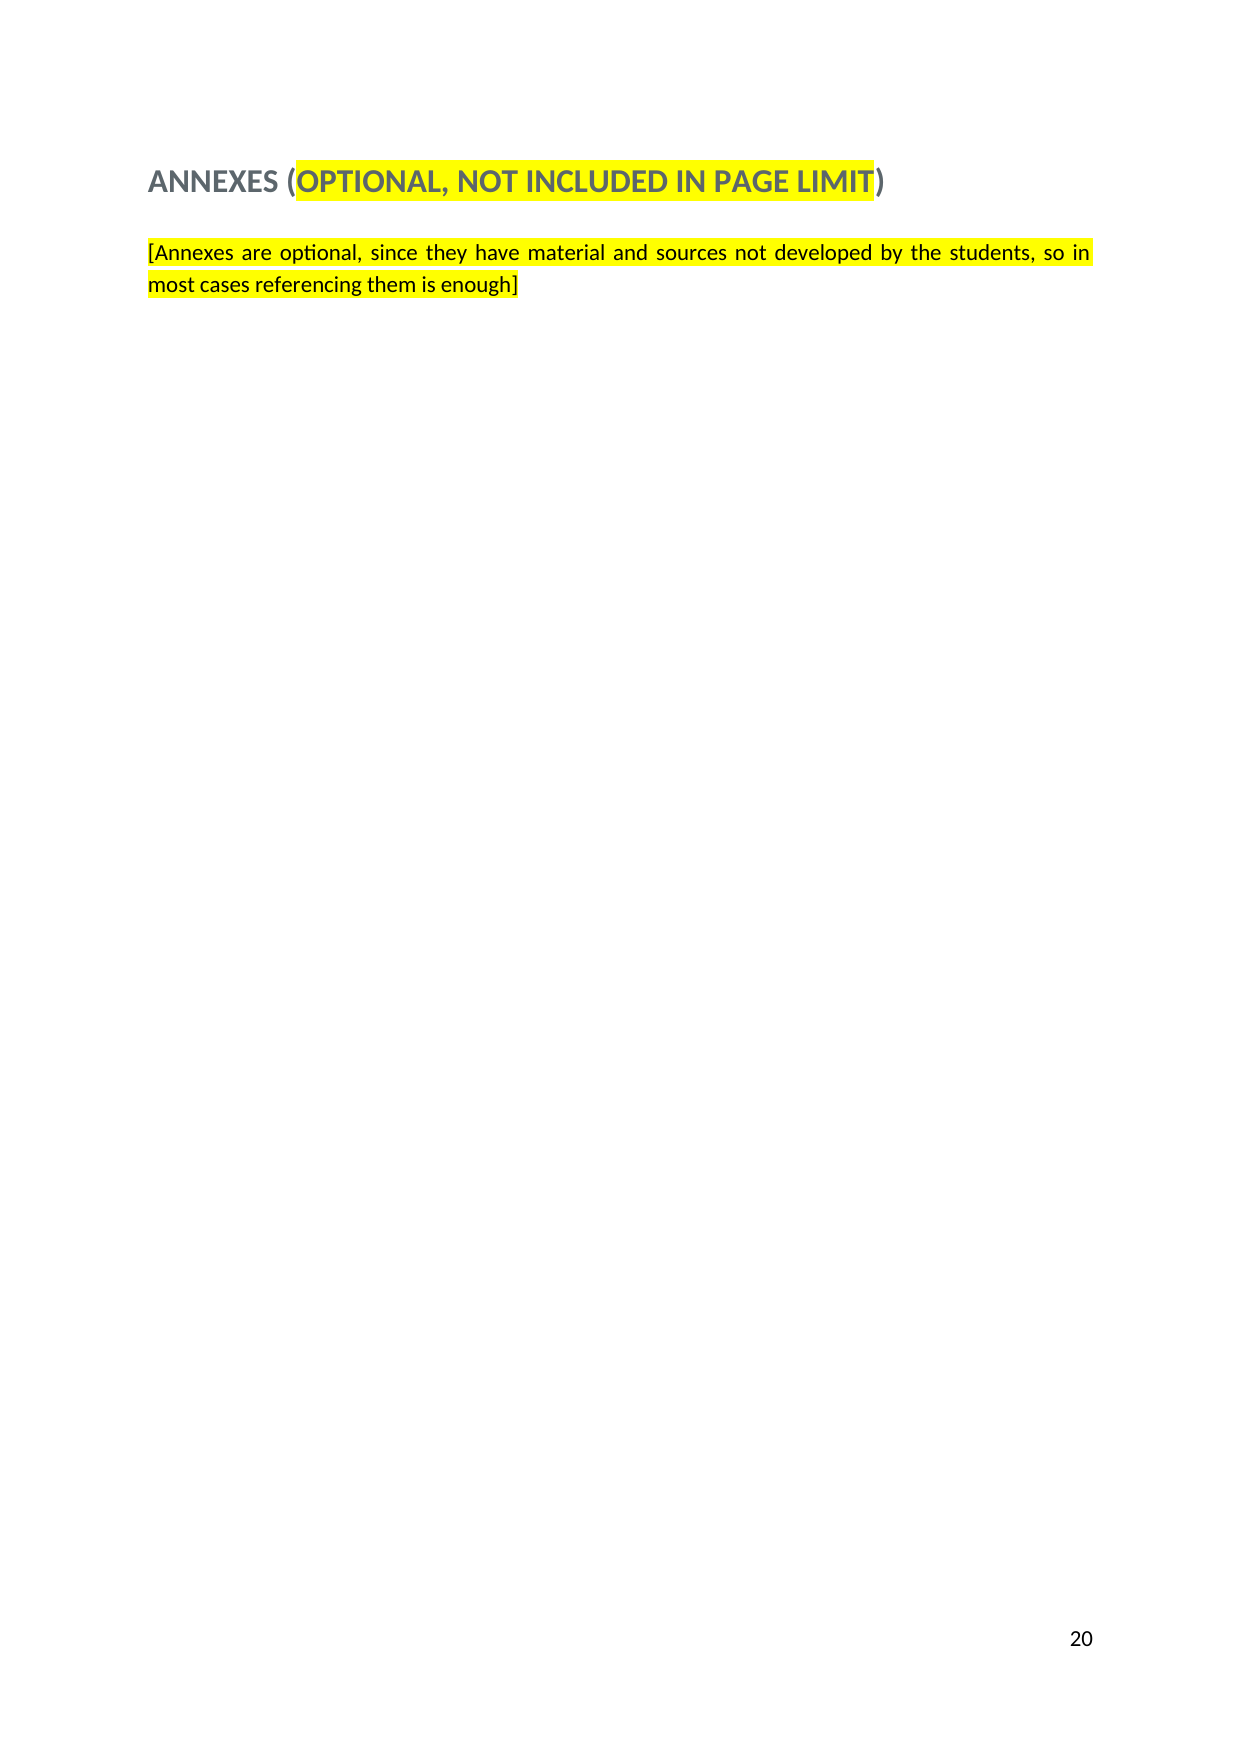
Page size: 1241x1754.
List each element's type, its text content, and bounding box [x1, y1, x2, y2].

subtitle Annexes (Optional, Not included in page limit) [148, 160, 296, 201]
text [Annexes are optional, since they have material and sources not developed by the students, so in most cases referencing them is enough] [148, 266, 1093, 298]
subtitle Annexes (Optional, Not included in page limit) [874, 160, 1093, 201]
